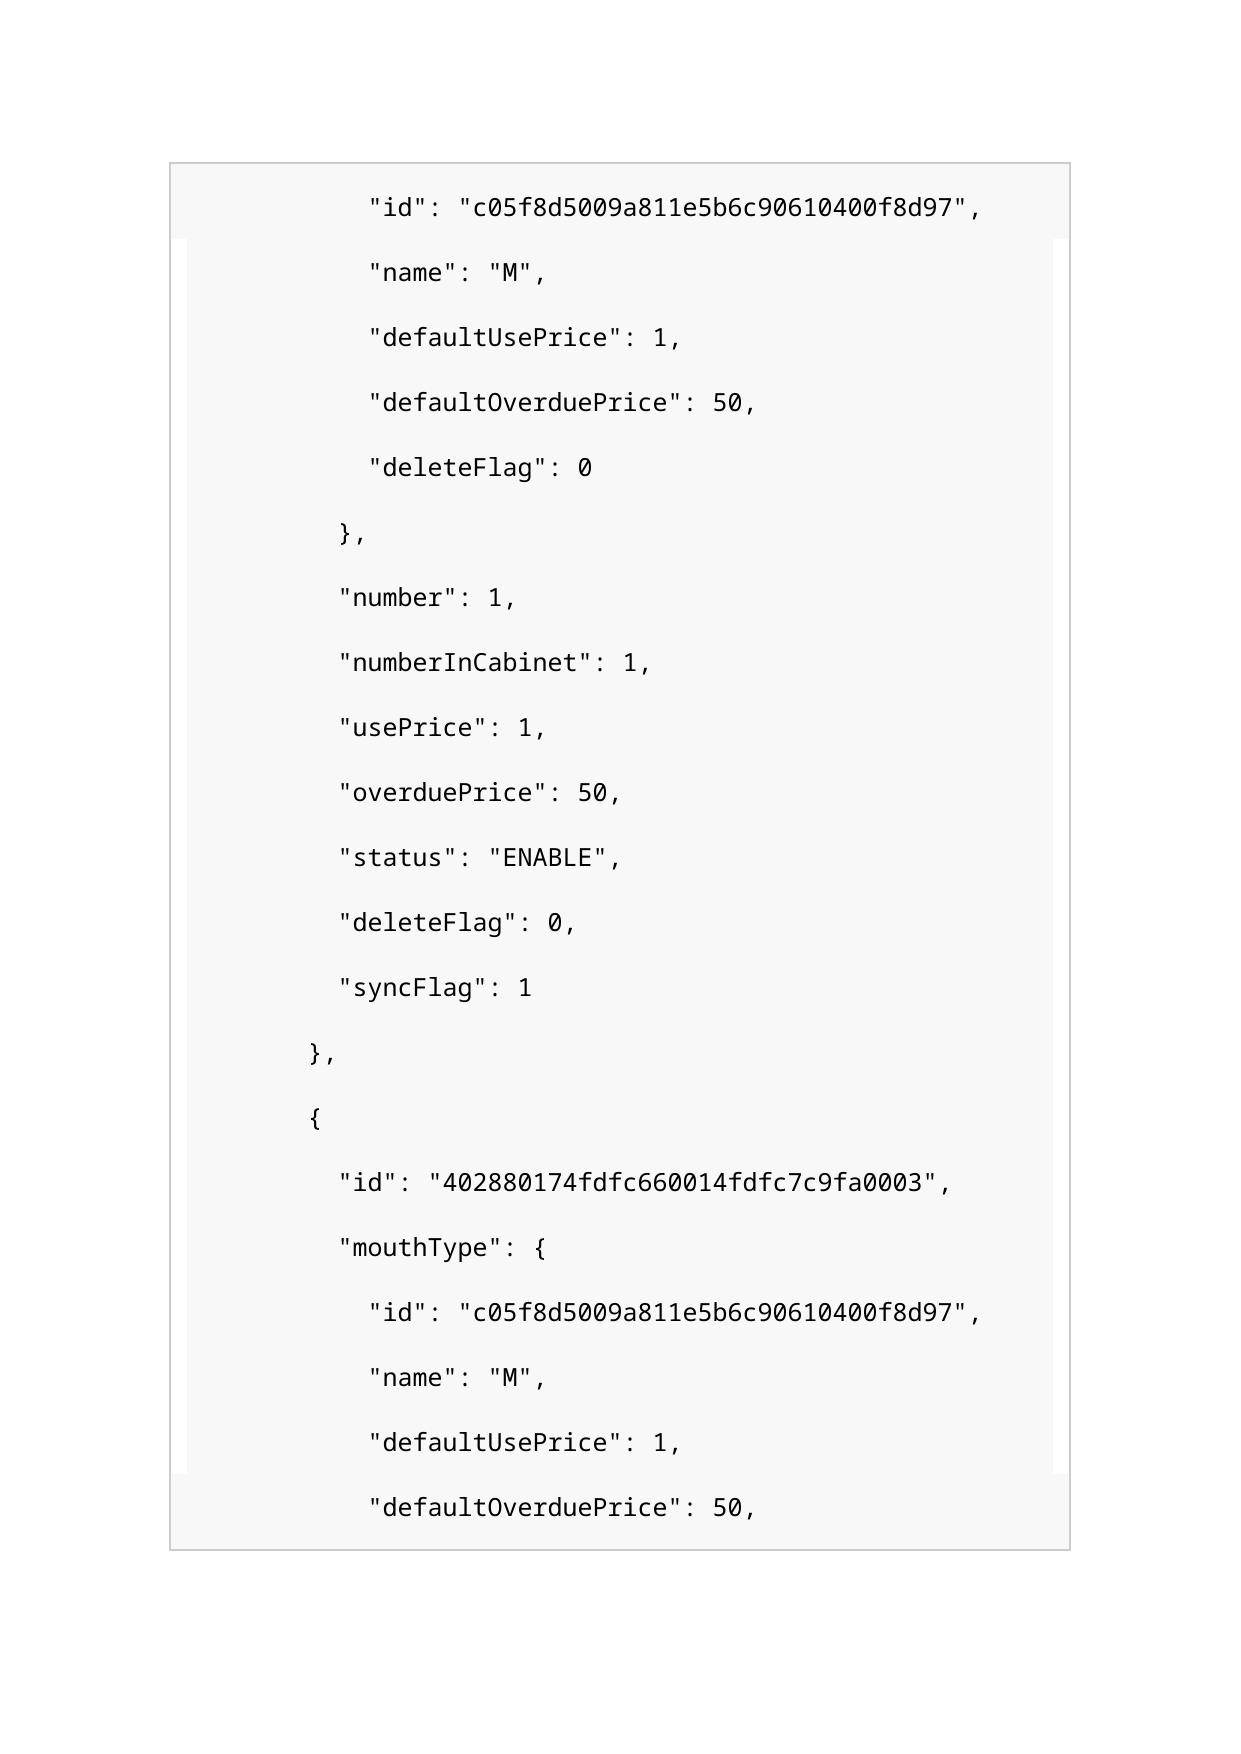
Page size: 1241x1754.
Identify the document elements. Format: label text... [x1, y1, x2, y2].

text }, [187, 499, 1053, 564]
text "mouthType": { [187, 1214, 1053, 1279]
text "name": "M", [187, 239, 1053, 304]
text "usePrice": 1, [187, 694, 1053, 759]
text "id": "c05f8d5009a811e5b6c90610400f8d97", [187, 1279, 1053, 1344]
text "status": "ENABLE", [187, 824, 1053, 889]
text "id": "c05f8d5009a811e5b6c90610400f8d97", [171, 164, 1069, 239]
text }, [187, 1019, 1053, 1084]
text "numberInCabinet": 1, [187, 629, 1053, 694]
text { [187, 1084, 1053, 1149]
text "deleteFlag": 0 [187, 434, 1053, 499]
text "overduePrice": 50, [187, 759, 1053, 824]
text "number": 1, [187, 564, 1053, 629]
text "defaultOverduePrice": 50, [171, 1462, 1069, 1549]
text "name": "M", [187, 1344, 1053, 1409]
text "deleteFlag": 0, [187, 889, 1053, 954]
text "syncFlag": 1 [187, 954, 1053, 1019]
text "defaultOverduePrice": 50, [187, 369, 1053, 434]
text "defaultUsePrice": 1, [187, 1409, 1053, 1462]
text "id": "402880174fdfc660014fdfc7c9fa0003", [187, 1149, 1053, 1214]
text "defaultUsePrice": 1, [187, 304, 1053, 369]
